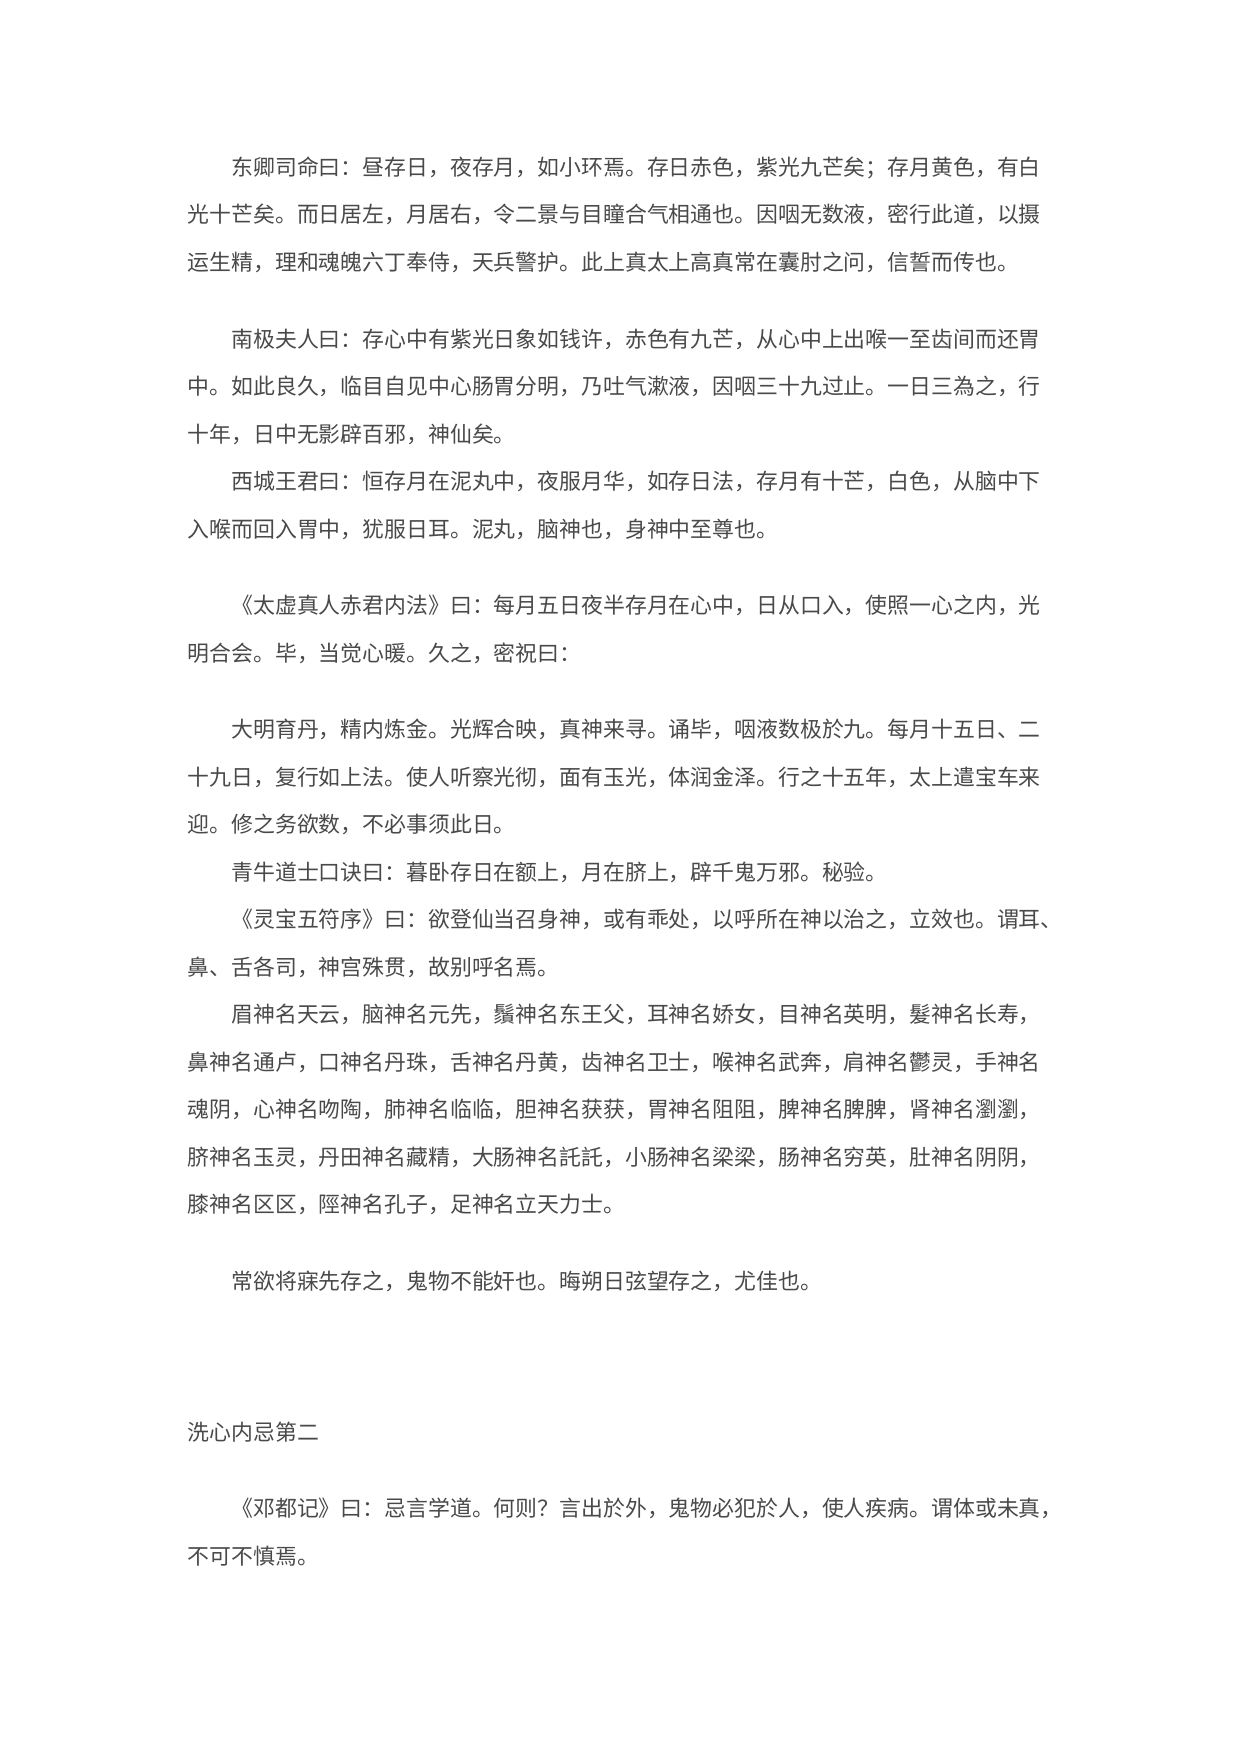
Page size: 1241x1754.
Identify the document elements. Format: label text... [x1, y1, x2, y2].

text 南极夫人曰：存心中有紫光日象如钱许，赤色有九芒，从心中上出喉一至齿间而还胃中。如此良久，临目自见中心肠胃分明，乃吐气漱液，因咽三十九过止。一日三為之，行十年，日中无影辟百邪，神仙矣。 西城王君曰：恒存月在泥丸中，夜服月华，如存日法，存月有十芒，白色，从脑中下入喉而回入胃中，犹服日耳。泥丸，脑神也，身神中至尊也。 [187, 322, 1053, 543]
text 常欲将寐先存之，鬼物不能奸也。晦朔日弦望存之，尤佳也。 [187, 1264, 1053, 1296]
text 《邓都记》曰：忌言学道。何则？言出於外，鬼物必犯於人，使人疾病。谓体或未真，不可不慎焉。 [187, 1491, 1053, 1571]
text 洗心内忌第二 [187, 1415, 1053, 1446]
text 《太虚真人赤君内法》曰：每月五日夜半存月在心中，日从口入，使照一心之内，光明合会。毕，当觉心暖。久之，密祝曰： [187, 588, 1053, 667]
text 大明育丹，精内炼金。光辉合映，真神来寻。诵毕，咽液数极於九。每月十五日、二十九日，复行如上法。使人听察光彻，面有玉光，体润金泽。行之十五年，太上遣宝车来迎。修之务欲数，不必事须此日。 青牛道士口诀曰：暮卧存日在额上，月在脐上，辟千鬼万邪。秘验。 《灵宝五符序》曰：欲登仙当召身神，或有乖处，以呼所在神以治之，立效也。谓耳、鼻、舌各司，神宫殊贯，故别呼名焉。 眉神名天云，脑神名元先，鬚神名东王父，耳神名娇女，目神名英明，髮神名长寿，鼻神名通卢，口神名丹珠，舌神名丹黄，齿神名卫士，喉神名武奔，肩神名鬱灵，手神名魂阴，心神名吻陶，肺神名临临，胆神名获获，胃神名阻阻，脾神名脾脾，肾神名瀏瀏，脐神名玉灵，丹田神名藏精，大肠神名託託，小肠神名梁梁，肠神名穷英，肚神名阴阴，膝神名区区，陘神名孔子，足神名立天力士。 [187, 712, 1053, 1219]
text 东卿司命曰：昼存日，夜存月，如小环焉。存日赤色，紫光九芒矣；存月黄色，有白光十芒矣。而日居左，月居右，令二景与目瞳合气相通也。因咽无数液，密行此道，以摄运生精，理和魂魄六丁奉侍，天兵警护。此上真太上高真常在囊肘之问，信誓而传也。 [187, 150, 1053, 277]
